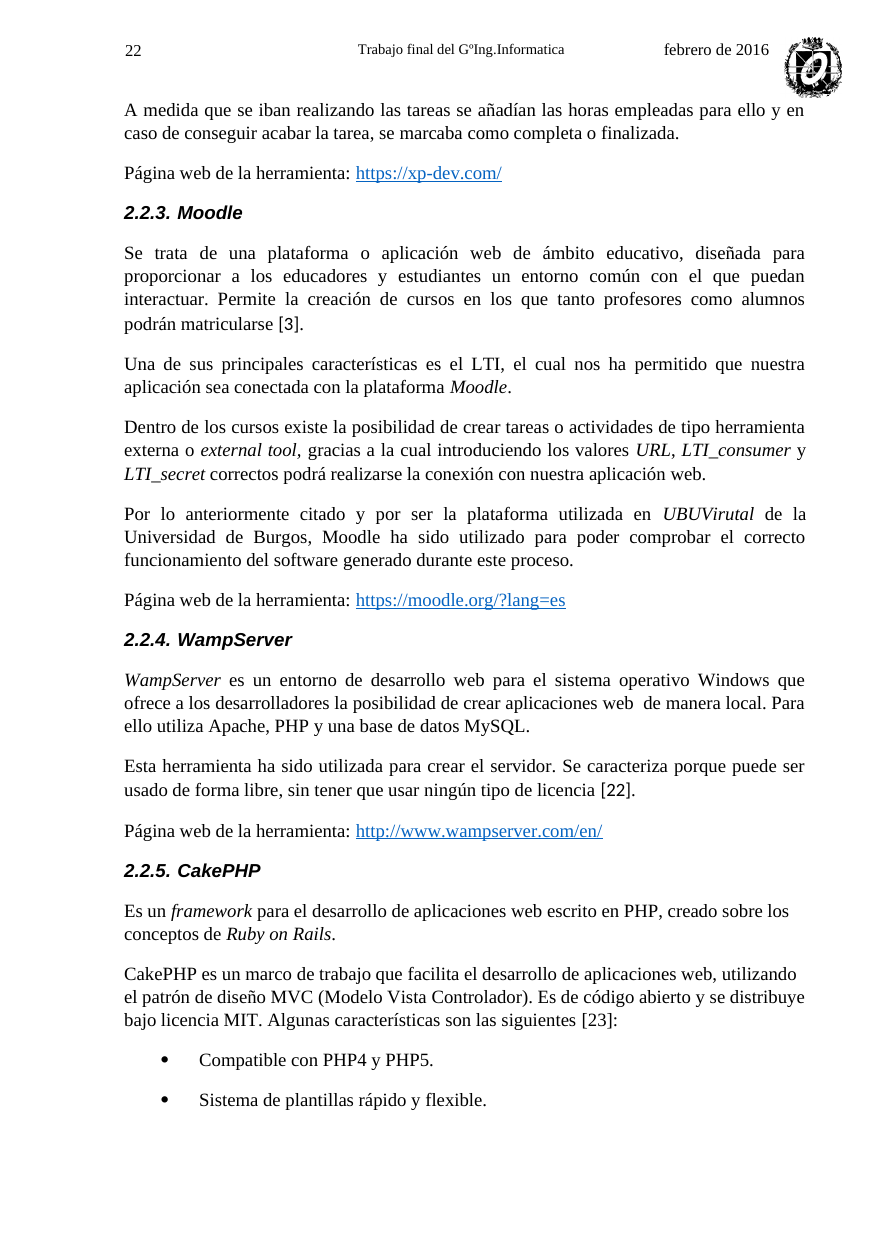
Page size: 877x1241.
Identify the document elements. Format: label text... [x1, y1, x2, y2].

text Una de sus principales características es el LTI, el cual nos ha permitido que nuestra aplicación sea conectada con la plataforma Moodle. [124, 353, 806, 398]
text WampServer es un entorno de desarrollo web para el sistema operativo Windows que ofrece a los desarrolladores la posibilidad de crear aplicaciones web de manera local. Para ello utiliza Apache, PHP y una base de datos MySQL. [124, 669, 806, 737]
text Dentro de los cursos existe la posibilidad de crear tareas o actividades de tipo herramienta externa o external tool, gracias a la cual introduciendo los valores URL, LTI_consumer y LTI_secret correctos podrá realizarse la conexión con nuestra aplicación web. [124, 416, 806, 484]
text Página web de la herramienta: https://moodle.org/?lang=es [124, 589, 806, 610]
text Es un framework para el desarrollo de aplicaciones web escrito en PHP, creado sobre los conceptos de Ruby on Rails. [124, 899, 806, 944]
list Sistema de plantillas rápido y flexible. [161, 1089, 806, 1110]
text Por lo anteriormente citado y por ser la plataforma utilizada en UBUVirutal de la Universidad de Burgos, Moodle ha sido utilizado para poder comprobar el correcto funcionamiento del software generado durante este proceso. [124, 502, 806, 571]
subtitle WampServer [124, 629, 806, 650]
text A medida que se iban realizando las tareas se añadían las horas empleadas para ello y en caso de conseguir acabar la tarea, se marcaba como completa o finalizada. [124, 99, 806, 144]
text Página web de la herramienta: https://xp-dev.com/ [124, 162, 806, 184]
text Se trata de una plataforma o aplicación web de ámbito educativo, diseñada para proporcionar a los educadores y estudiantes un entorno común con el que puedan interactuar. Permite la creación de cursos en los que tanto profesores como alumnos podrán matricularse [3]. [124, 242, 806, 334]
text CakePHP es un marco de trabajo que facilita el desarrollo de aplicaciones web, utilizando el patrón de diseño MVC (Modelo Vista Controlador). Es de código abierto y se distribuye bajo licencia MIT. Algunas características son las siguientes [23]: [124, 963, 806, 1031]
subtitle CakePHP [124, 859, 806, 881]
text Esta herramienta ha sido utilizada para crear el servidor. Se caracteriza porque puede ser usado de forma libre, sin tener que usar ningún tipo de licencia [22]. [124, 755, 806, 801]
subtitle Moodle [124, 202, 806, 223]
text Página web de la herramienta: http://www.wampserver.com/en/ [124, 820, 806, 841]
list Compatible con PHP4 y PHP5. [161, 1049, 806, 1071]
